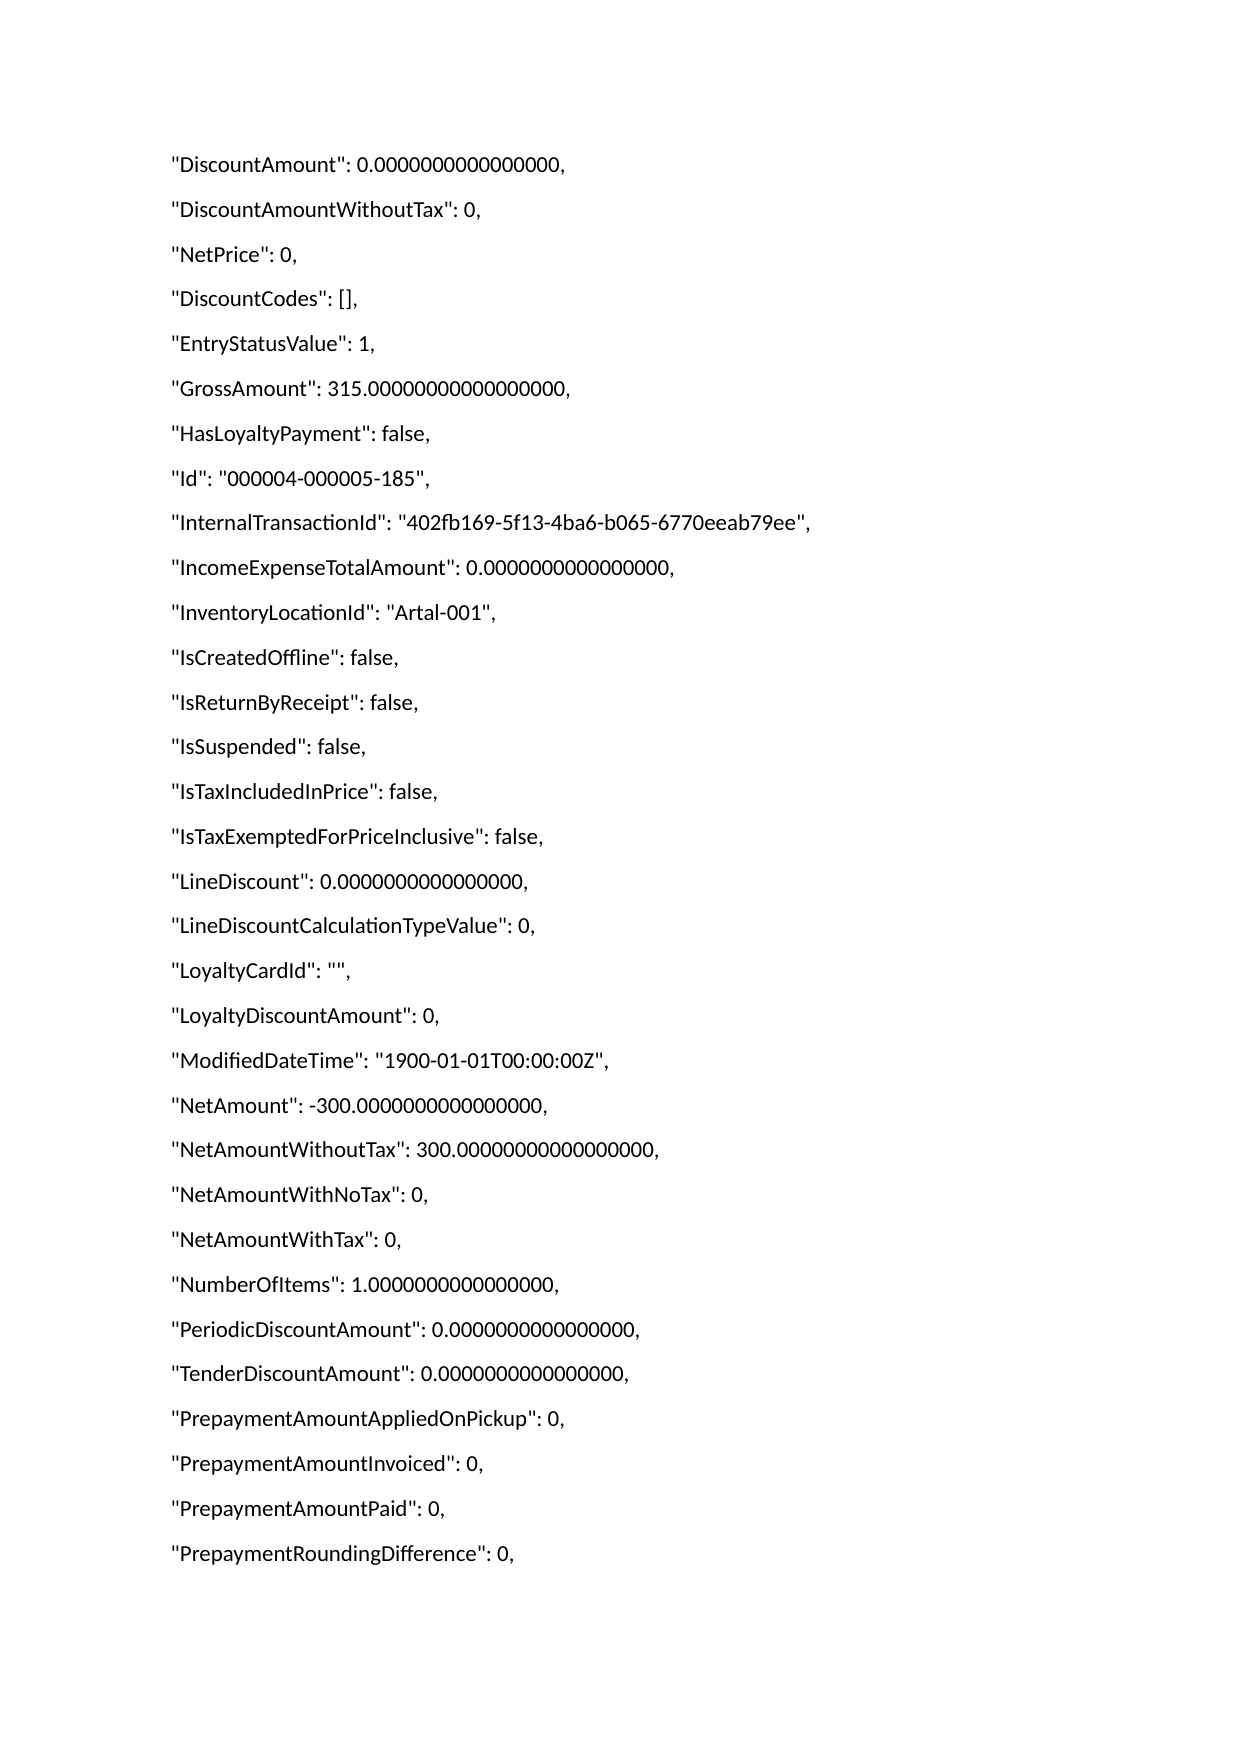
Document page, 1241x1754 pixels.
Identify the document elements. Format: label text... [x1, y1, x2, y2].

text "IsSuspended": false, [150, 732, 1090, 760]
text "NetAmount": -300.0000000000000000, [150, 1091, 1090, 1119]
text "NetPrice": 0, [150, 239, 1090, 268]
text "NetAmountWithNoTax": 0, [150, 1180, 1090, 1208]
text "IncomeExpenseTotalAmount": 0.0000000000000000, [150, 553, 1090, 581]
text "PrepaymentAmountAppliedOnPickup": 0, [150, 1404, 1090, 1432]
text "PeriodicDiscountAmount": 0.0000000000000000, [150, 1314, 1090, 1343]
text "TenderDiscountAmount": 0.0000000000000000, [150, 1359, 1090, 1387]
text "ModifiedDateTime": "1900-01-01T00:00:00Z", [150, 1046, 1090, 1074]
text "LoyaltyCardId": "", [150, 956, 1090, 984]
text "InternalTransactionId": "402fb169-5f13-4ba6-b065-6770eeab79ee", [150, 508, 1090, 536]
text "GrossAmount": 315.00000000000000000, [150, 374, 1090, 402]
text "IsReturnByReceipt": false, [150, 687, 1090, 716]
text "InventoryLocationId": "Artal-001", [150, 598, 1090, 626]
text "PrepaymentAmountPaid": 0, [150, 1494, 1090, 1522]
text "LineDiscount": 0.0000000000000000, [150, 867, 1090, 895]
text "LoyaltyDiscountAmount": 0, [150, 1001, 1090, 1029]
text "DiscountAmount": 0.0000000000000000, [150, 150, 1090, 178]
text "Id": "000004-000005-185", [150, 463, 1090, 492]
text "IsTaxExemptedForPriceInclusive": false, [150, 822, 1090, 850]
text "DiscountAmountWithoutTax": 0, [150, 195, 1090, 223]
text "HasLoyaltyPayment": false, [150, 419, 1090, 447]
text "IsCreatedOffline": false, [150, 643, 1090, 671]
text "LineDiscountCalculationTypeValue": 0, [150, 911, 1090, 939]
text "PrepaymentRoundingDifference": 0, [150, 1538, 1090, 1567]
text "NumberOfItems": 1.0000000000000000, [150, 1270, 1090, 1298]
text "PrepaymentAmountInvoiced": 0, [150, 1449, 1090, 1477]
text "IsTaxIncludedInPrice": false, [150, 777, 1090, 805]
text "NetAmountWithTax": 0, [150, 1225, 1090, 1253]
text "NetAmountWithoutTax": 300.00000000000000000, [150, 1135, 1090, 1163]
text "EntryStatusValue": 1, [150, 329, 1090, 357]
text "DiscountCodes": [], [150, 284, 1090, 312]
